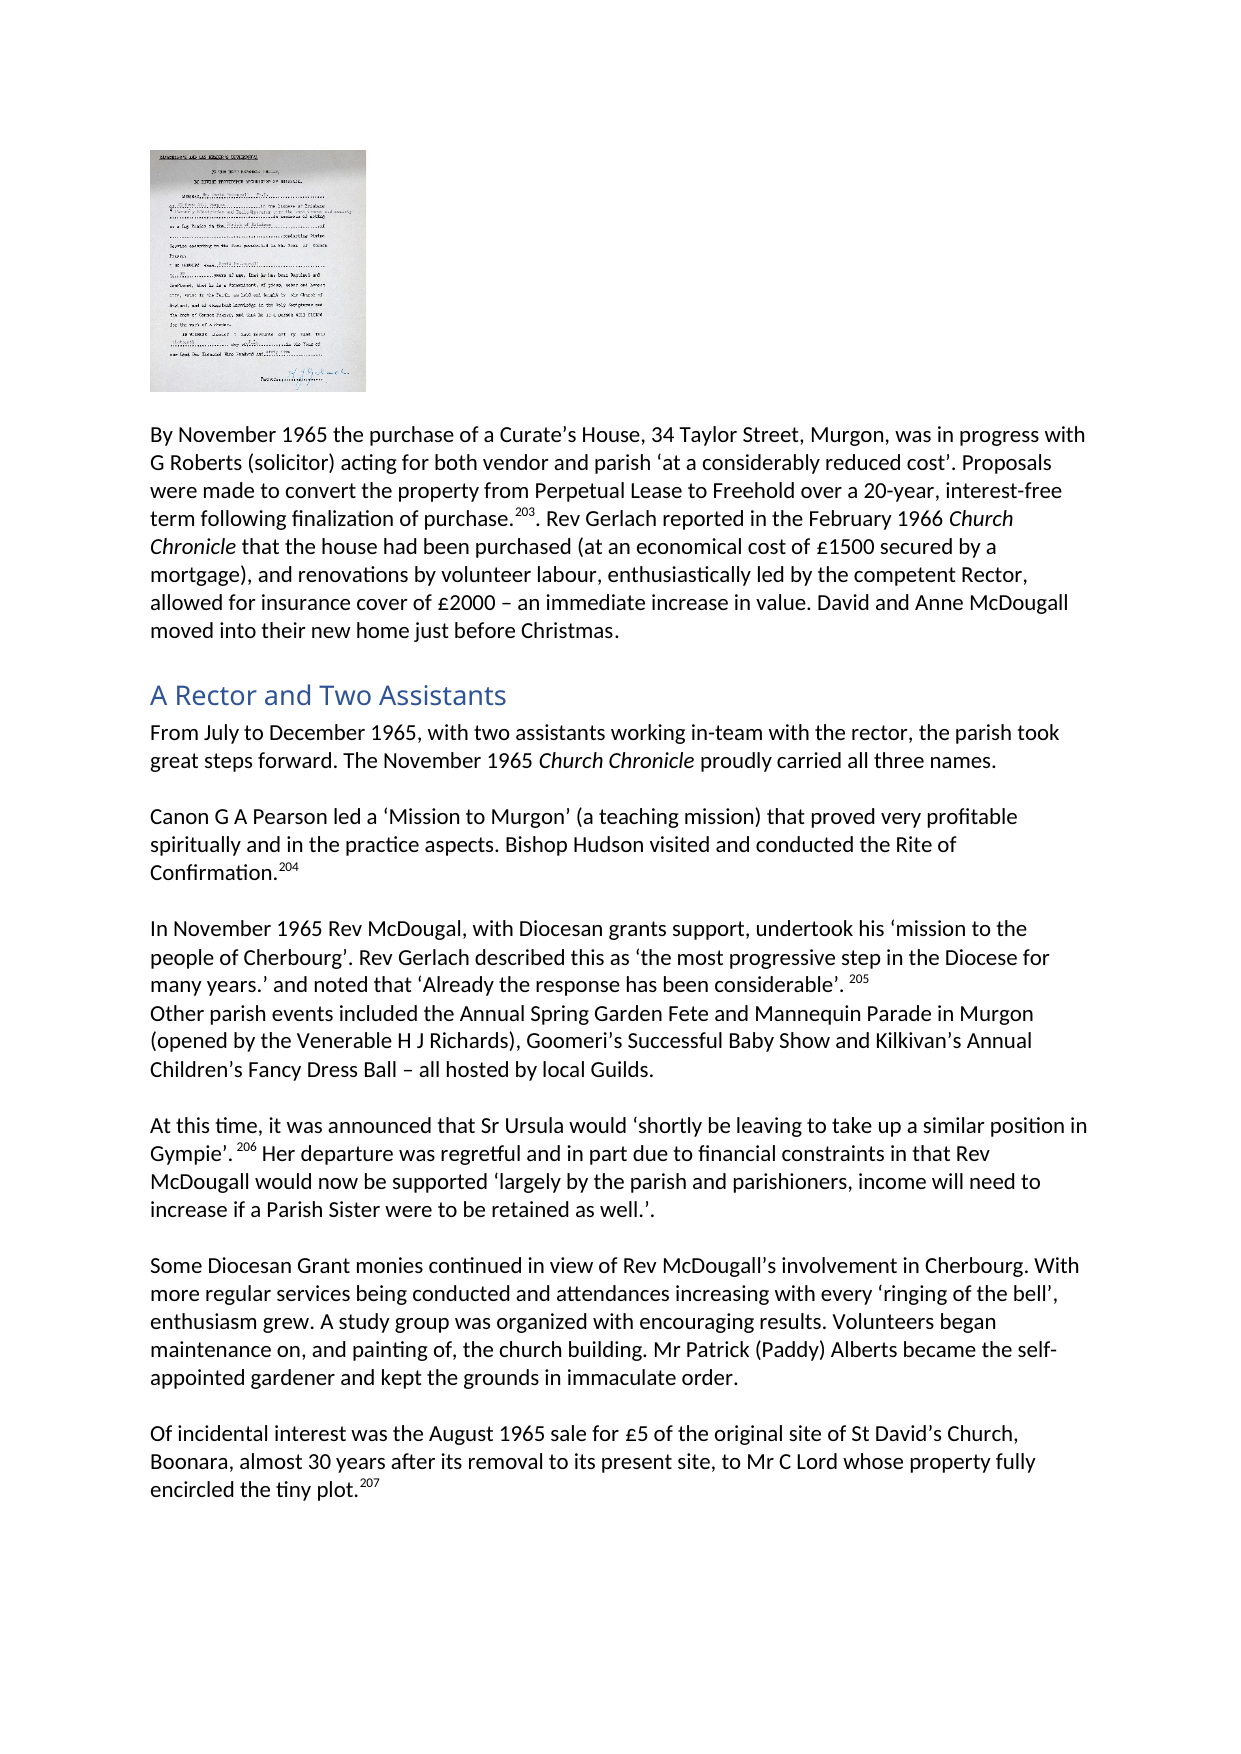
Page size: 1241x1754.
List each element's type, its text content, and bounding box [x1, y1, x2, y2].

text In November 1965 Rev McDougal, with Diocesan grants support, undertook his ‘mission to the people of Cherbourg’. Rev Gerlach described this as ‘the most progressive step in the Diocese for many years.’ and noted that ‘Already the response has been considerable’. [150, 914, 1090, 999]
picture [150, 150, 367, 392]
subtitle A Rector and Two Assistants [150, 676, 1090, 713]
text By November 1965 the purchase of a Curate’s House, 34 Taylor Street, Murgon, was in progress with G Roberts (solicitor) acting for both vendor and parish ‘at a considerably reduced cost’. Proposals were made to convert the property from Perpetual Lease to Freehold over a 20-year, interest-free term following finalization of purchase.. Rev Gerlach reported in the February 1966 Church Chronicle that the house had been purchased (at an economical cost of £1500 secured by a mortgage), and renovations by volunteer labour, enthusiastically led by the competent Rector, allowed for insurance cover of £2000 – an immediate increase in value. David and Anne McDougall moved into their new home just before Christmas. [150, 420, 1090, 644]
text From July to December 1965, with two assistants working in-team with the rector, the parish took great steps forward. The November 1965 Church Chronicle proudly carried all three names. [150, 718, 1090, 774]
text Of incidental interest was the August 1965 sale for £5 of the original site of St David’s Church, Boonara, almost 30 years after its removal to its present site, to Mr C Lord whose property fully encircled the tiny plot. [150, 1419, 1090, 1503]
text Canon G A Pearson led a ‘Mission to Murgon’ (a teaching mission) that proved very profitable spiritually and in the practice aspects. Bishop Hudson visited and conducted the Rite of Confirmation. [150, 802, 1090, 887]
text Other parish events included the Annual Spring Garden Fete and Mannequin Parade in Murgon (opened by the Venerable H J Richards), Goomeri’s Successful Baby Show and Kilkivan’s Annual Children’s Fancy Dress Ball – all hosted by local Guilds. [150, 999, 1090, 1083]
text Some Diocesan Grant monies continued in view of Rev McDougall’s involvement in Cherbourg. With more regular services being conducted and attendances increasing with every ‘ringing of the bell’, enthusiasm grew. A study group was organized with encouraging results. Volunteers began maintenance on, and painting of, the church building. Mr Patrick (Paddy) Alberts became the self-appointed gardener and kept the grounds in immaculate order. [150, 1251, 1090, 1391]
text At this time, it was announced that Sr Ursula would ‘shortly be leaving to take up a similar position in Gympie’. Her departure was regretful and in part due to financial constraints in that Rev McDougall would now be supported ‘largely by the parish and parishioners, income will need to increase if a Parish Sister were to be retained as well.’. [150, 1111, 1090, 1223]
